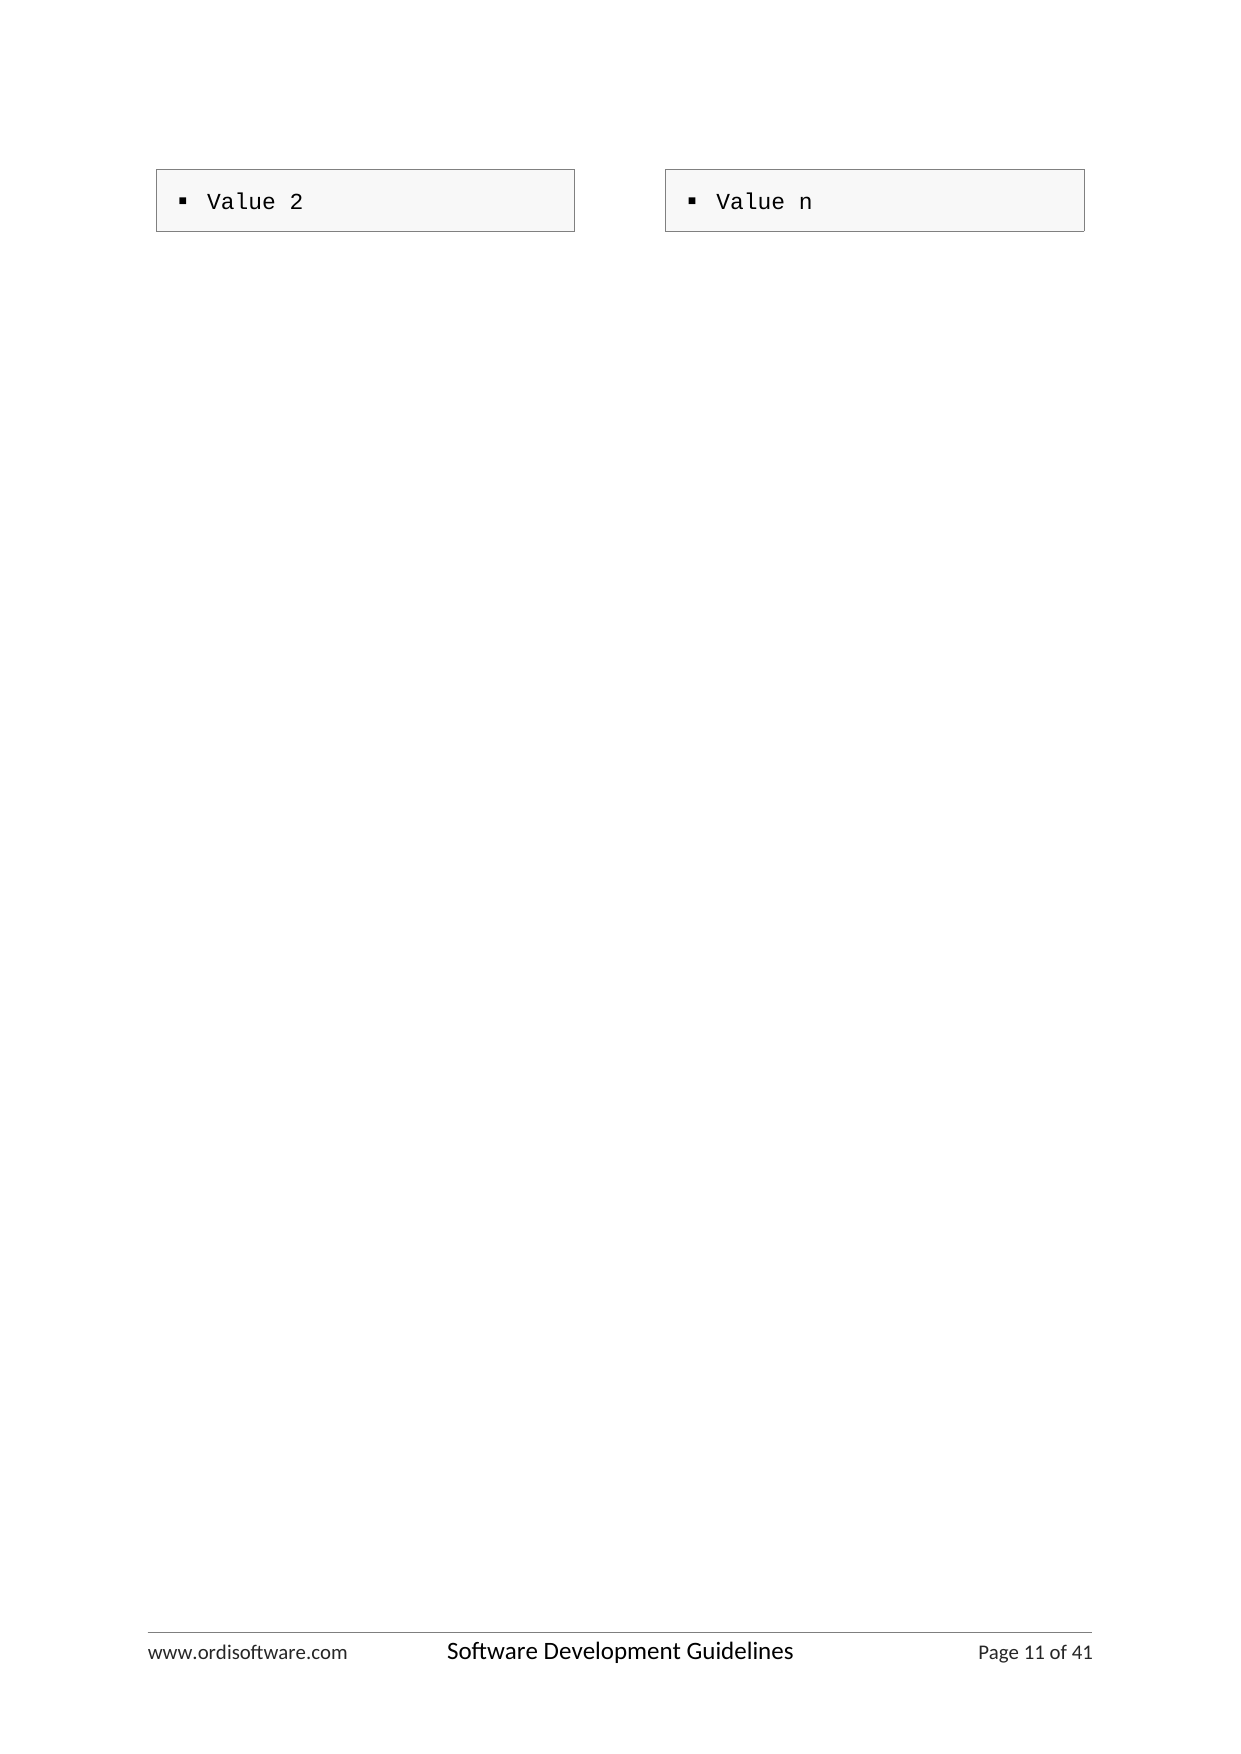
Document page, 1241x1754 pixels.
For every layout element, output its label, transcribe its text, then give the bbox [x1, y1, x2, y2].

list Value n [666, 170, 1084, 231]
list Value 2 [157, 170, 574, 231]
